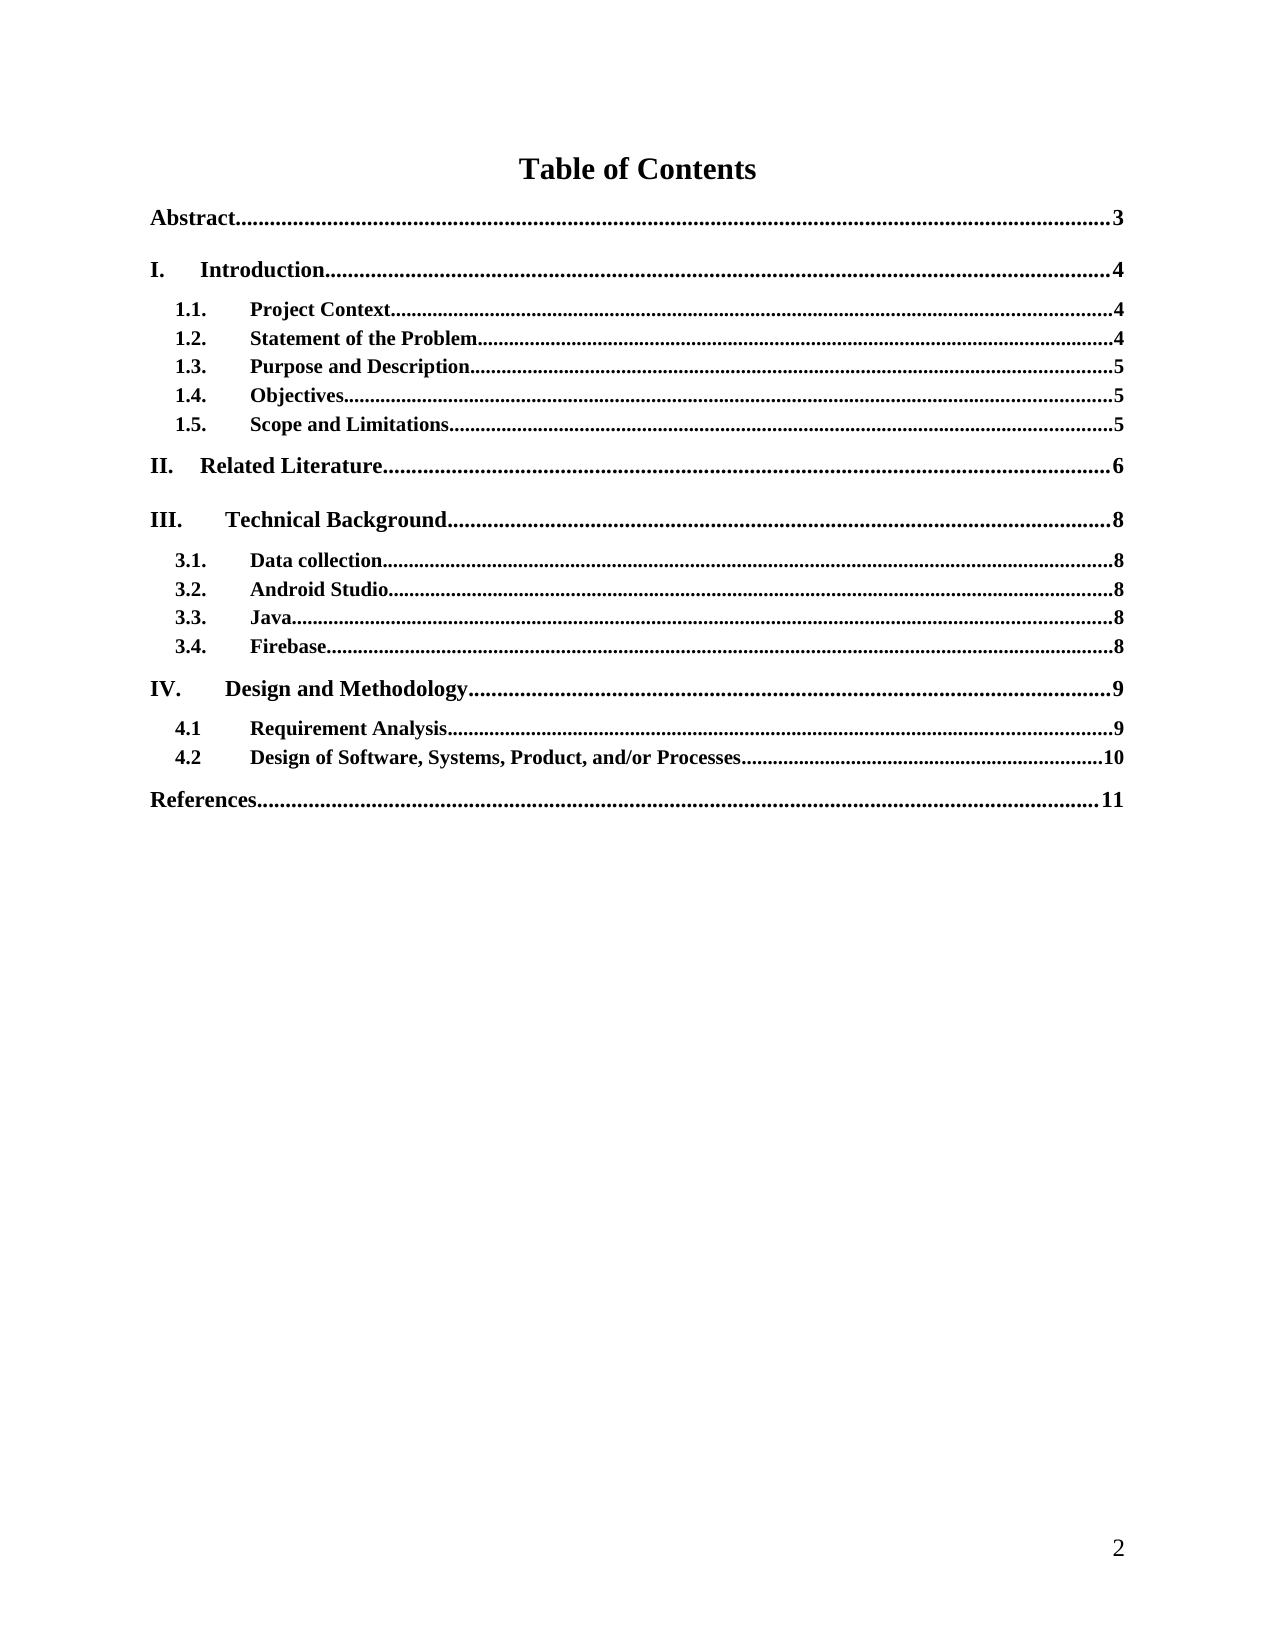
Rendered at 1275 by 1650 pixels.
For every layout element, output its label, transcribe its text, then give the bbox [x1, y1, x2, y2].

text Abstract 3 [150, 204, 1125, 230]
text 4.1 Requirement Analysis 9 [175, 716, 1125, 740]
text 3.4. Firebase 8 [175, 634, 1125, 658]
text 3.2. Android Studio 8 [175, 577, 1125, 601]
text 3.3. Java 8 [175, 605, 1125, 629]
text 1.3. Purpose and Description 5 [175, 354, 1125, 378]
text 1.2. Statement of the Problem 4 [175, 326, 1125, 350]
text III. Technical Background 8 [150, 507, 1125, 533]
text 3.1. Data collection 8 [175, 548, 1125, 572]
text IV. Design and Methodology 9 [150, 675, 1125, 701]
text I. Introduction 4 [150, 256, 1125, 282]
text 1.5. Scope and Limitations 5 [175, 411, 1125, 436]
text II. Related Literature 6 [150, 452, 1125, 479]
text References 11 [150, 786, 1125, 812]
text 4.2 Design of Software, Systems, Product, and/or Processes 10 [175, 745, 1125, 769]
text 1.4. Objectives 5 [175, 383, 1125, 407]
text 1.1. Project Context 4 [175, 297, 1125, 321]
